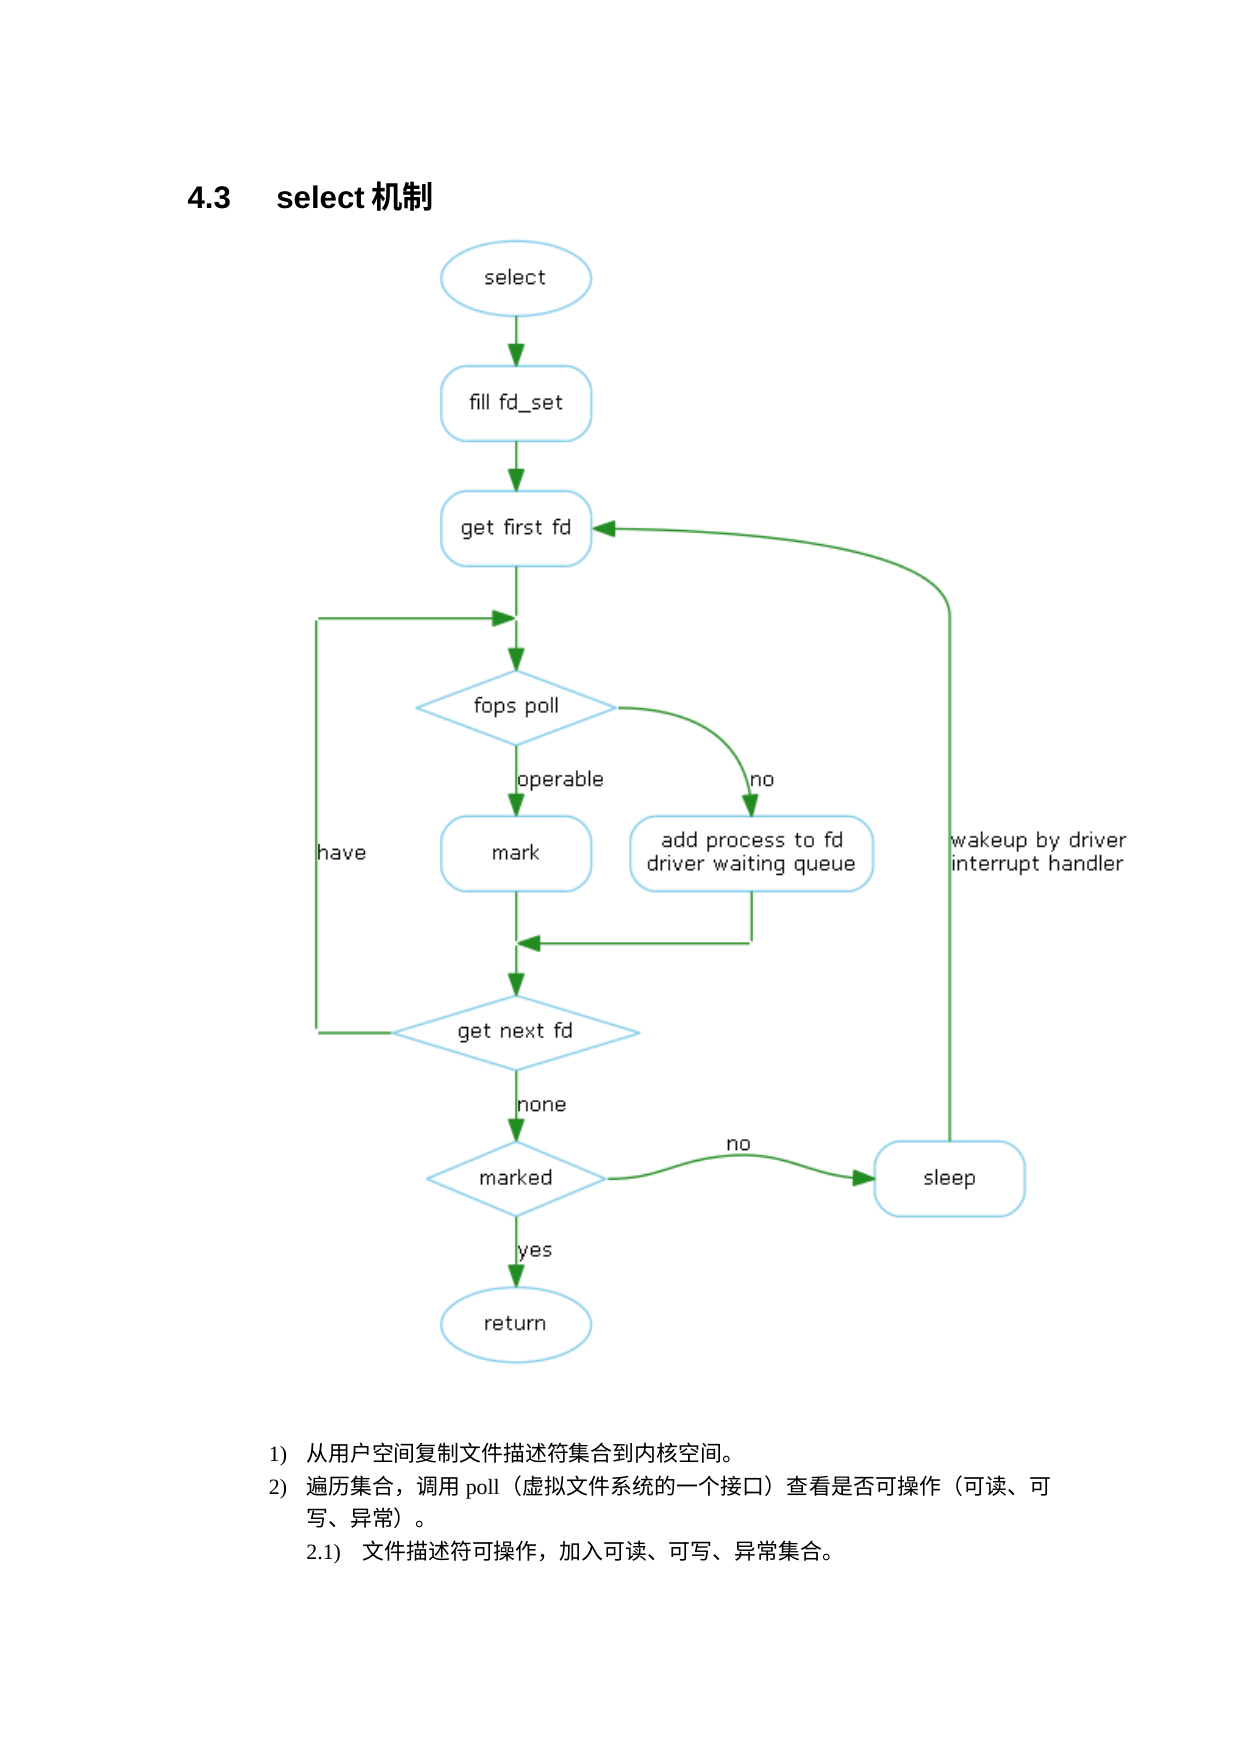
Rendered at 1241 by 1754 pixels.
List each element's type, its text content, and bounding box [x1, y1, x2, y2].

text 2.1) 文件描述符可操作，加入可读、可写、异常集合。 [306, 1533, 1053, 1566]
list 遍历集合，调用poll（虚拟文件系统的一个接口）查看是否可操作（可读、可写、异常）。 [269, 1468, 1053, 1533]
picture [231, 233, 1136, 1371]
list 从用户空间复制文件描述符集合到内核空间。 [269, 1436, 1053, 1468]
subtitle select机制 [187, 162, 1053, 227]
